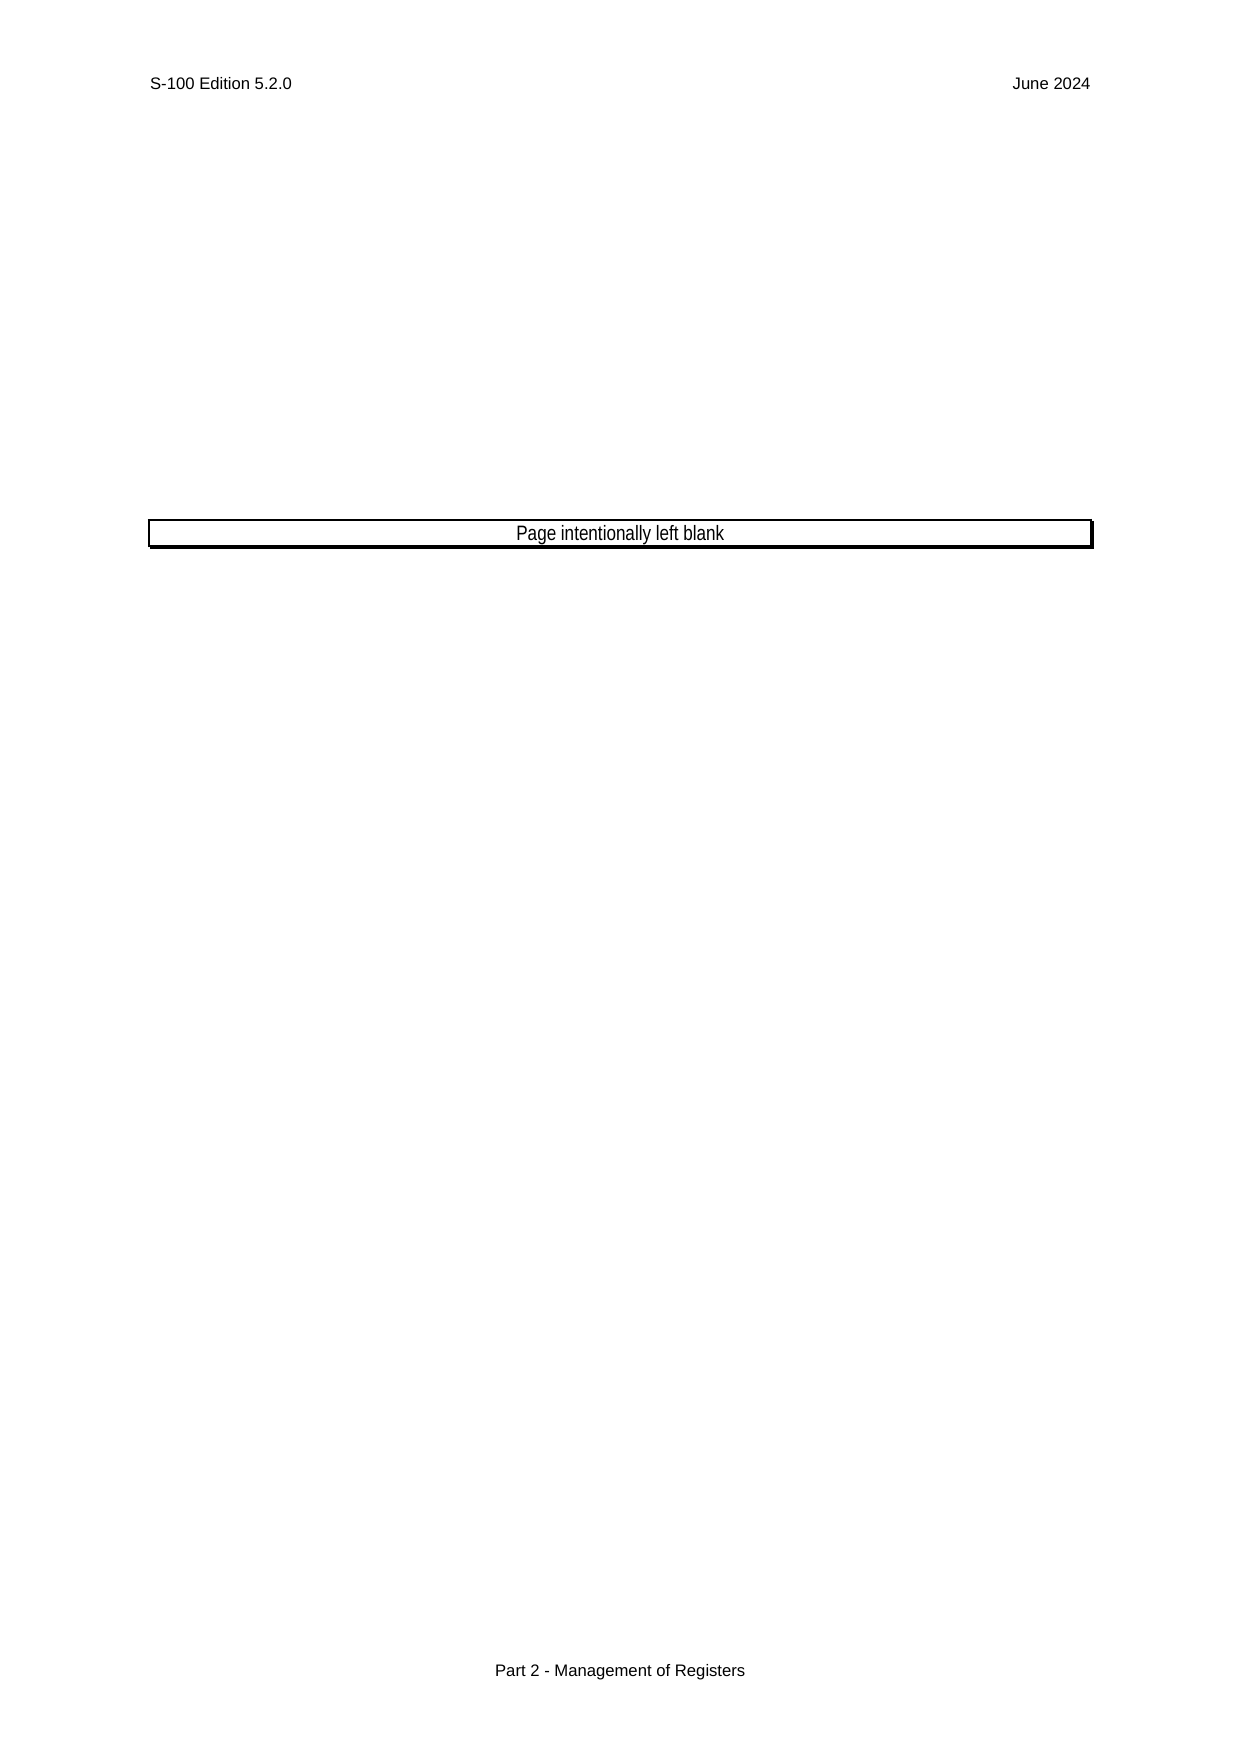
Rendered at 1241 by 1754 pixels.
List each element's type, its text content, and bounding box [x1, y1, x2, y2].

text Page intentionally left blank [150, 521, 1090, 545]
